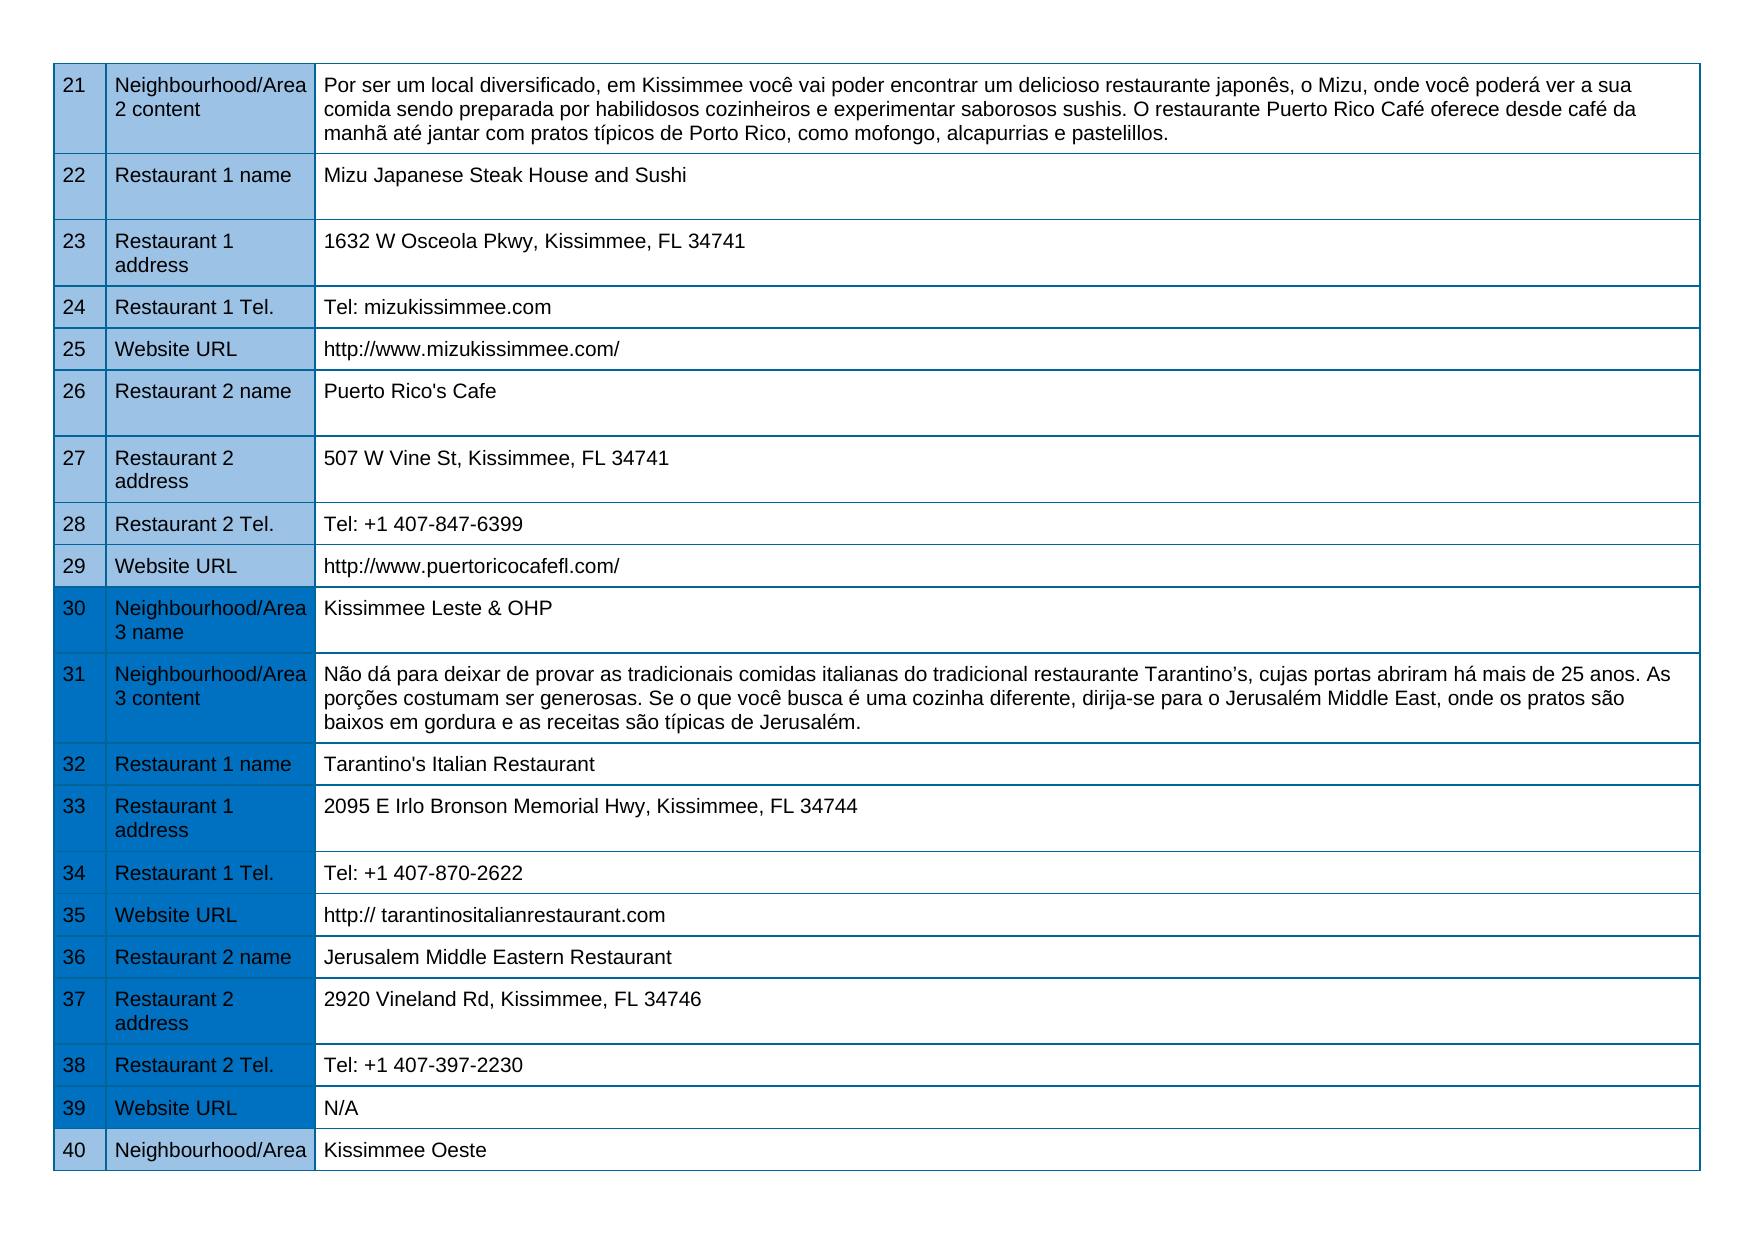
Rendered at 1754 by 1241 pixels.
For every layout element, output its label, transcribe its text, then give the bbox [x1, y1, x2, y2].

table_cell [107, 1129, 314, 1170]
table_cell Tel: mizukissimmee.com [316, 287, 1699, 327]
table_cell 22 [55, 154, 105, 219]
table_cell 33 [55, 786, 105, 851]
table_cell 37 [55, 979, 105, 1043]
table_cell 30 [55, 588, 105, 652]
table_cell Website URL [107, 329, 314, 369]
table_cell Não dá para deixar de provar as tradicionais comidas italianas do tradicional restaurante Tarantino’s, cujas portas abriram há mais de 25 anos. As porções costumam ser generosas. Se o que você busca é uma cozinha diferente, dirija-se para o Jerusalém Middle East, onde os pratos são baixos em gordura e as receitas são típicas de Jerusalém. [316, 654, 1699, 742]
table_cell Restaurant 1 name [107, 744, 314, 784]
table_cell Restaurant 1 Tel. [107, 852, 314, 893]
table_cell 39 [55, 1087, 105, 1128]
table_cell http:// tarantinositalianrestaurant.com [316, 894, 1699, 935]
table_cell 40 [55, 1129, 105, 1170]
table_cell Tel: +1 407-847-6399 [316, 503, 1699, 544]
table_cell Restaurant 1 address [107, 220, 314, 285]
table_cell Puerto Rico's Cafe [316, 371, 1699, 435]
table_cell Neighbourhood/Area 2 content [107, 64, 314, 153]
table_cell Kissimmee Oeste [316, 1129, 1699, 1170]
table_cell 2095 E Irlo Bronson Memorial Hwy, Kissimmee, FL 34744 [316, 786, 1699, 851]
table_cell Website URL [107, 545, 314, 586]
table_cell 29 [55, 545, 105, 586]
table_cell Website URL [107, 894, 314, 935]
table_cell 35 [55, 894, 105, 935]
table_cell N/A [316, 1087, 1699, 1128]
table_cell 38 [55, 1045, 105, 1085]
table_cell 36 [55, 937, 105, 977]
table_cell Restaurant 1 Tel. [107, 287, 314, 327]
table_cell 2920 Vineland Rd, Kissimmee, FL 34746 [316, 979, 1699, 1043]
table_cell Restaurant 2 Tel. [107, 1045, 314, 1085]
table_cell Restaurant 1 address [107, 786, 314, 851]
table_cell Restaurant 2 name [107, 371, 314, 435]
table_cell 21 [55, 64, 105, 153]
table_cell 26 [55, 371, 105, 435]
table_cell Restaurant 2 address [107, 979, 314, 1043]
table_cell 32 [55, 744, 105, 784]
table_cell 507 W Vine St, Kissimmee, FL 34741 [316, 437, 1699, 502]
table_cell 28 [55, 503, 105, 544]
table_cell Tarantino's Italian Restaurant [316, 744, 1699, 784]
table_cell Por ser um local diversificado, em Kissimmee você vai poder encontrar um delicioso restaurante japonês, o Mizu, onde você poderá ver a sua comida sendo preparada por habilidosos cozinheiros e experimentar saborosos sushis. O restaurante Puerto Rico Café oferece desde café da manhã até jantar com pratos típicos de Porto Rico, como mofongo, alcapurrias e pastelillos. [316, 64, 1699, 153]
table_cell Neighbourhood/Area 3 content [107, 654, 314, 742]
table_cell 25 [55, 329, 105, 369]
table_cell Restaurant 1 name [107, 154, 314, 219]
table_cell Tel: +1 407-397-2230 [316, 1045, 1699, 1085]
table_cell 1632 W Osceola Pkwy, Kissimmee, FL 34741 [316, 220, 1699, 285]
table_cell Website URL [107, 1087, 314, 1128]
table_cell http://www.puertoricocafefl.com/ [316, 545, 1699, 586]
table_cell Kissimmee Leste & OHP [316, 588, 1699, 652]
table_cell Restaurant 2 name [107, 937, 314, 977]
table_cell Restaurant 2 address [107, 437, 314, 502]
table_cell 34 [55, 852, 105, 893]
table_cell Restaurant 2 Tel. [107, 503, 314, 544]
table_cell 24 [55, 287, 105, 327]
table_cell 23 [55, 220, 105, 285]
table_cell Jerusalem Middle Eastern Restaurant [316, 937, 1699, 977]
table_cell http://www.mizukissimmee.com/ [316, 329, 1699, 369]
table_cell 27 [55, 437, 105, 502]
table_cell Mizu Japanese Steak House and Sushi [316, 154, 1699, 219]
table_cell Tel: +1 407-870-2622 [316, 852, 1699, 893]
table_cell 31 [55, 654, 105, 742]
table_cell Neighbourhood/Area 3 name [107, 588, 314, 652]
